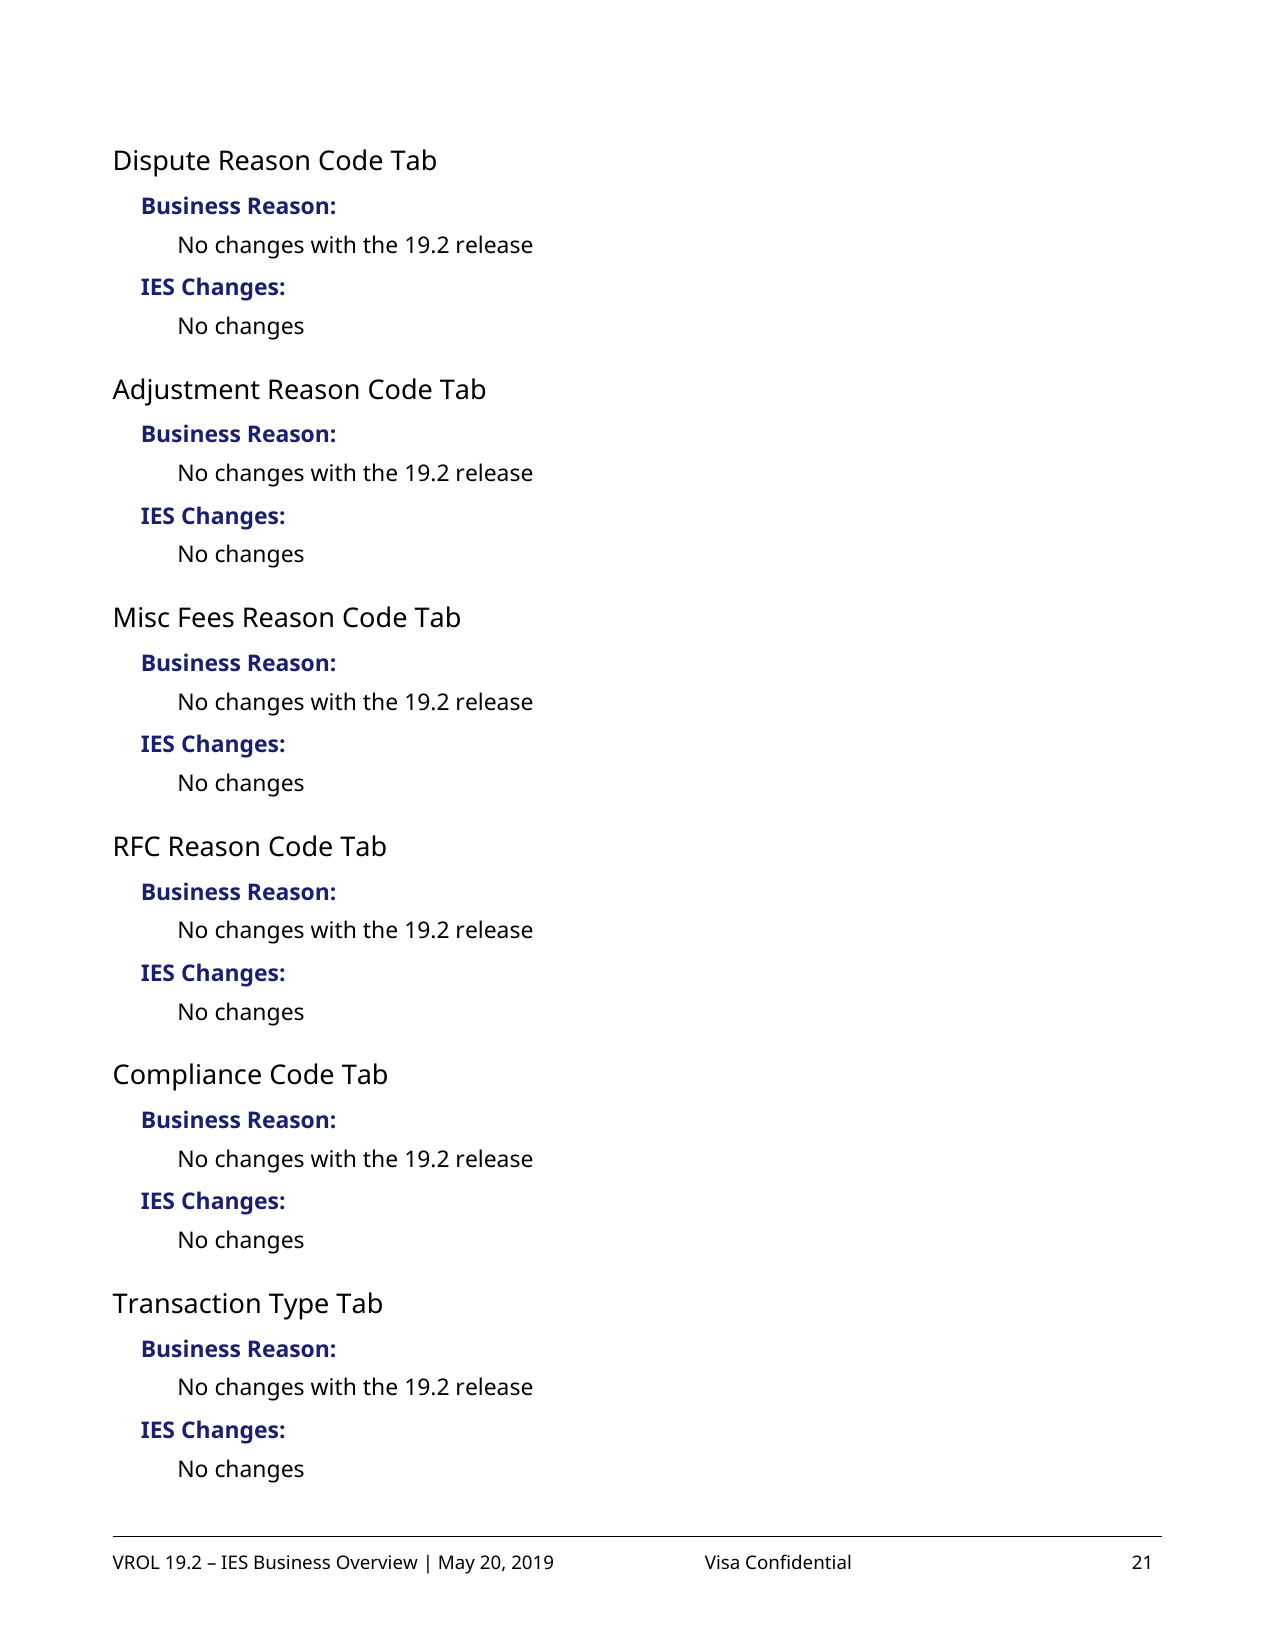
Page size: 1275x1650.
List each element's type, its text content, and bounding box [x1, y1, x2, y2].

text No changes [177, 310, 1162, 341]
subtitle Business Reason: [141, 1105, 1162, 1134]
subtitle IES Changes: [141, 958, 1162, 987]
subtitle Adjustment Reason Code Tab [112, 370, 1162, 407]
subtitle Business Reason: [141, 1334, 1162, 1363]
text No changes [177, 767, 1162, 798]
text No changes [177, 538, 1162, 569]
text No changes with the 19.2 release [177, 686, 1162, 717]
text No changes with the 19.2 release [177, 228, 1162, 260]
subtitle IES Changes: [141, 501, 1162, 530]
subtitle Business Reason: [141, 191, 1162, 220]
subtitle IES Changes: [141, 1415, 1162, 1444]
subtitle Compliance Code Tab [112, 1056, 1162, 1093]
subtitle IES Changes: [141, 272, 1162, 301]
text No changes [177, 1224, 1162, 1255]
subtitle Transaction Type Tab [112, 1284, 1162, 1321]
text No changes [177, 1452, 1162, 1484]
text No changes with the 19.2 release [177, 1371, 1162, 1402]
text No changes with the 19.2 release [177, 457, 1162, 488]
subtitle IES Changes: [141, 729, 1162, 758]
subtitle IES Changes: [141, 1186, 1162, 1216]
text No changes with the 19.2 release [177, 1143, 1162, 1174]
subtitle Business Reason: [141, 419, 1162, 449]
subtitle Business Reason: [141, 877, 1162, 906]
subtitle Misc Fees Reason Code Tab [112, 599, 1162, 636]
text No changes with the 19.2 release [177, 914, 1162, 945]
subtitle Dispute Reason Code Tab [112, 142, 1162, 178]
subtitle RFC Reason Code Tab [112, 827, 1162, 864]
subtitle Business Reason: [141, 648, 1162, 677]
text No changes [177, 995, 1162, 1027]
